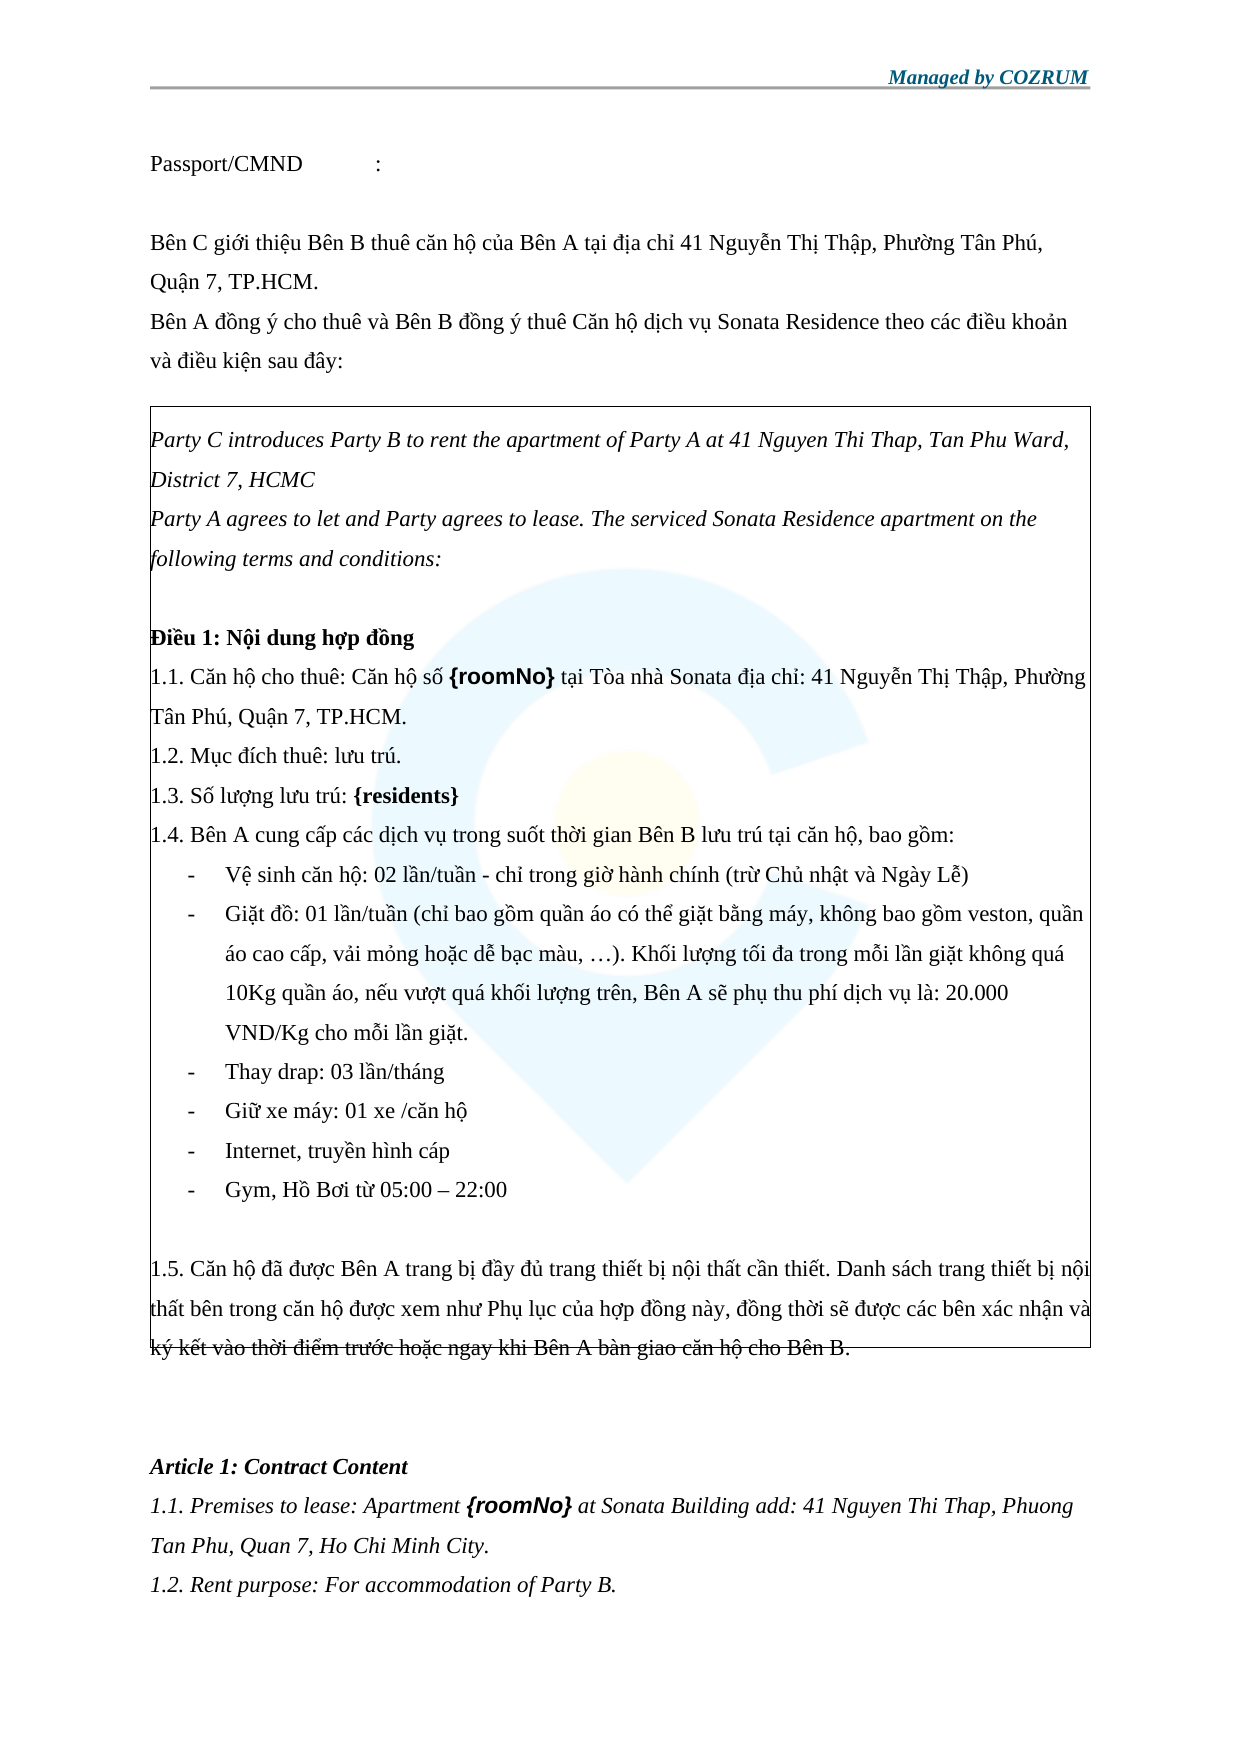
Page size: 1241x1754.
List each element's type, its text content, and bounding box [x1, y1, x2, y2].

text Party A agrees to let and Party agrees to lease. The serviced Sonata Residence apartment on the following terms and conditions: [150, 505, 1094, 571]
text 1.4. Bên A cung cấp các dịch vụ trong suốt thời gian Bên B lưu trú tại căn hộ, bao gồm: [150, 821, 1094, 848]
text 1.5. Căn hộ đã được Bên A trang bị đầy đủ trang thiết bị nội thất cần thiết. Danh sách trang thiết bị nội thất bên trong căn hộ được xem như Phụ lục của hợp đồng này, đồng thời sẽ được các bên xác nhận và ký kết vào thời điểm trước hoặc ngay khi Bên A bàn giao căn hộ cho Bên B. [150, 1256, 1094, 1361]
text 1.1. Căn hộ cho thuê: Căn hộ số {roomNo} tại Tòa nhà Sonata địa chỉ: 41 Nguyễn Thị Thập, Phường Tân Phú, Quận 7, TP.HCM. [150, 663, 1094, 729]
text Party C introduces Party B to rent the apartment of Party A at 41 Nguyen Thi Thap, Tan Phu Ward, District 7, HCMC [150, 426, 1094, 492]
text 1.2. Rent purpose: For accommodation of Party B. [150, 1571, 1094, 1598]
text Article 1: Contract Content [150, 1453, 1094, 1479]
text 1.3. Số lượng lưu trú: {residents} [150, 782, 1094, 808]
list Gym, Hồ Bơi từ 05:00 – 22:00 [187, 1177, 1094, 1203]
text Passport/CMND : [150, 150, 1094, 176]
text Bên A đồng ý cho thuê và Bên B đồng ý thuê Căn hộ dịch vụ Sonata Residence theo các điều khoản và điều kiện sau đây: [150, 308, 1094, 374]
list Giữ xe máy: 01 xe /căn hộ [187, 1098, 1094, 1124]
text Bên C giới thiệu Bên B thuê căn hộ của Bên A tại địa chỉ 41 Nguyễn Thị Thập, Phường Tân Phú, Quận 7, TP.HCM. [150, 229, 1094, 295]
list Giặt đồ: 01 lần/tuần (chỉ bao gồm quần áo có thể giặt bằng máy, không bao gồm veston, quần áo cao cấp, vải mỏng hoặc dễ bạc màu, …). Khối lượng tối đa trong mỗi lần giặt không quá 10Kg quần áo, nếu vượt quá khối lượng trên, Bên A sẽ phụ thu phí dịch vụ là: 20.000 VND/Kg cho mỗi lần giặt. [187, 900, 1094, 1045]
list Internet, truyền hình cáp [187, 1137, 1094, 1163]
text 1.1. Premises to lease: Apartment {roomNo} at Sonata Building add: 41 Nguyen Thi Thap, Phuong Tan Phu, Quan 7, Ho Chi Minh City. [150, 1492, 1094, 1558]
list Vệ sinh căn hộ: 02 lần/tuần - chỉ trong giờ hành chính (trừ Chủ nhật và Ngày Lễ) [187, 861, 1094, 887]
list Thay drap: 03 lần/tháng [187, 1058, 1094, 1084]
text 1.2. Mục đích thuê: lưu trú. [150, 742, 1094, 769]
text Điều 1: Nội dung hợp đồng [150, 624, 1094, 650]
